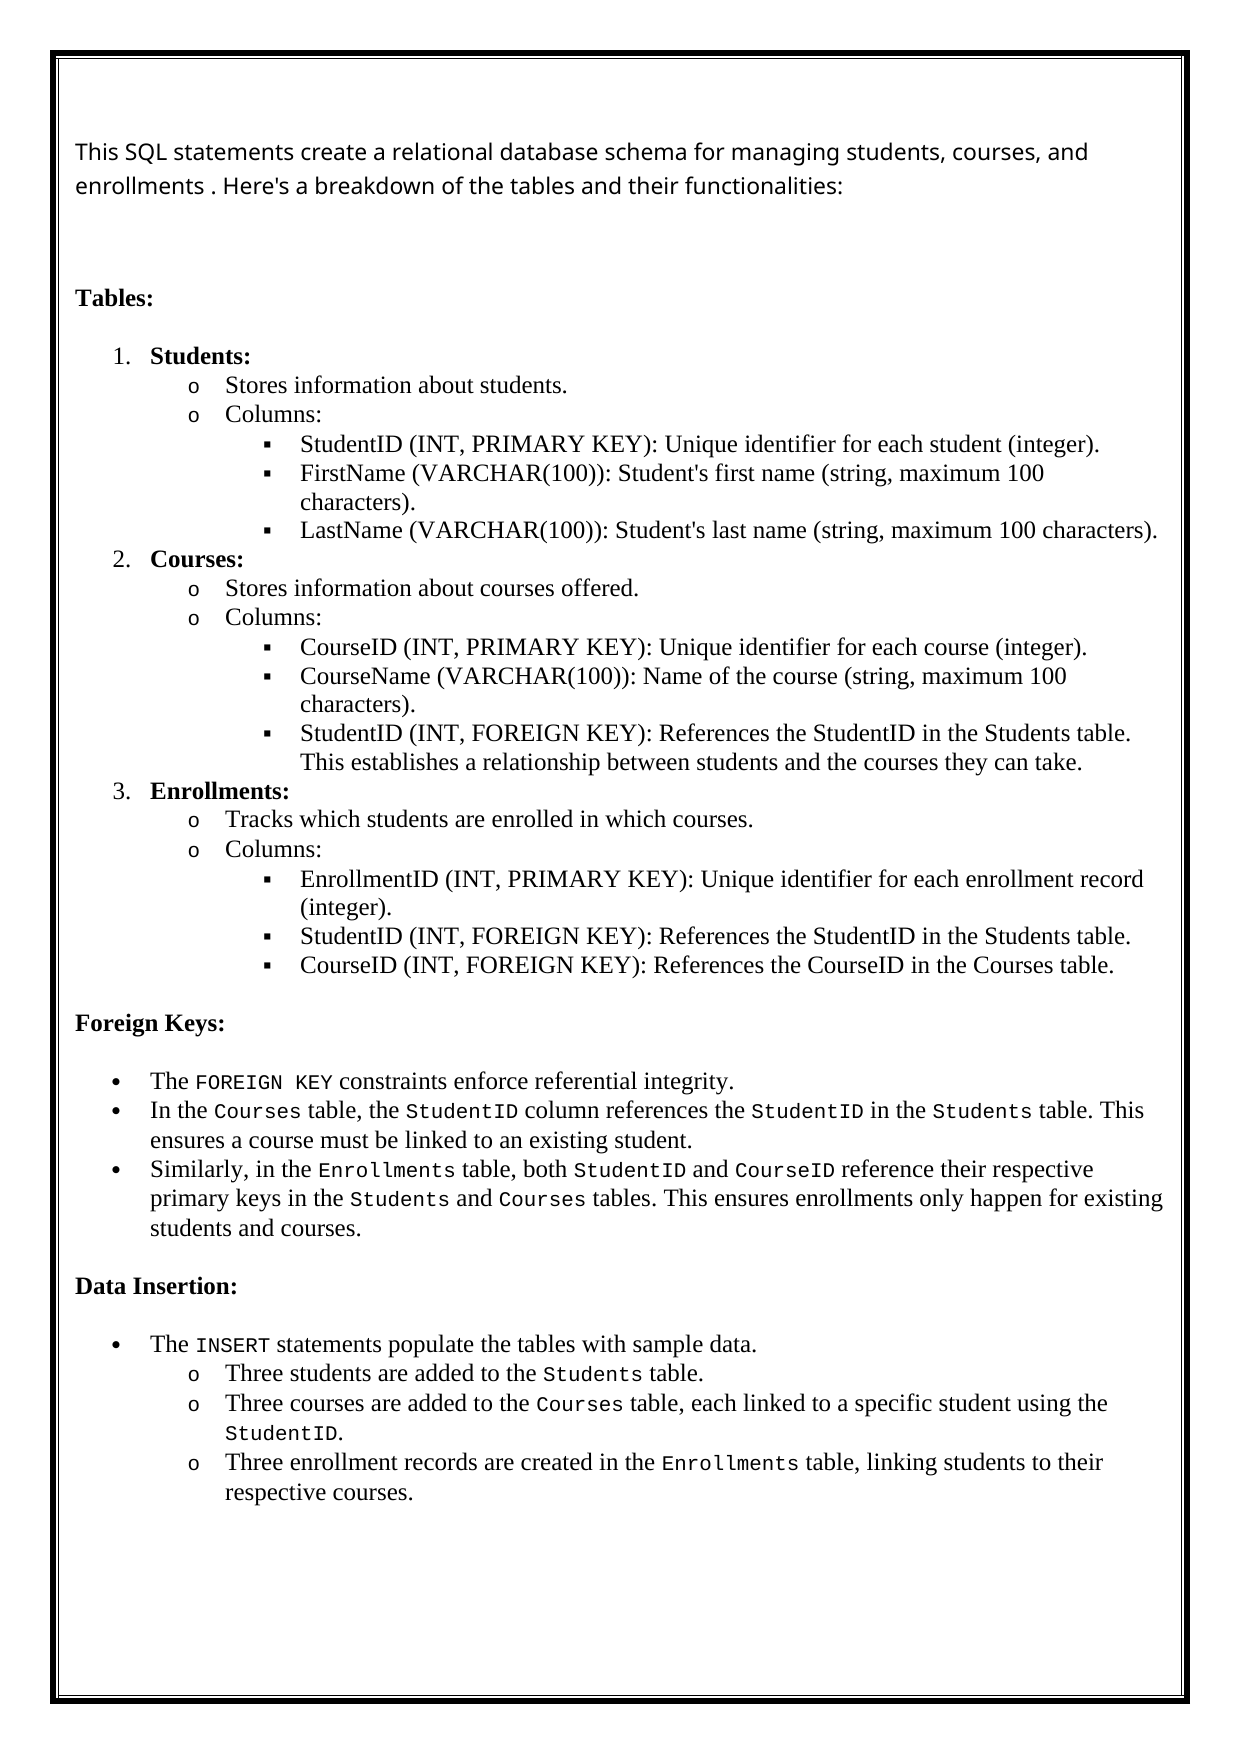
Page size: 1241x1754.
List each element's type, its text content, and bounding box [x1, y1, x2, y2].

list The FOREIGN KEY constraints enforce referential integrity. [112, 1066, 1165, 1095]
list The INSERT statements populate the tables with sample data. [112, 1329, 1165, 1358]
list Three students are added to the Students table. [187, 1358, 1165, 1388]
list Three enrollment records are created in the Enrollments table, linking students to their respective courses. [187, 1447, 1165, 1505]
list Columns: [187, 834, 1165, 864]
list CourseID (INT, FOREIGN KEY): References the CourseID in the Courses table. [262, 950, 1165, 979]
text Foreign Keys: [75, 1008, 1165, 1037]
list Columns: [187, 602, 1165, 632]
list StudentID (INT, PRIMARY KEY): Unique identifier for each student (integer). [262, 429, 1165, 458]
list Tracks which students are enrolled in which courses. [187, 804, 1165, 834]
list In the Courses table, the StudentID column references the StudentID in the Students table. This ensures a course must be linked to an existing student. [112, 1095, 1165, 1154]
text Tables: [75, 283, 1165, 312]
text This SQL statements create a relational database schema for managing students, courses, and enrollments . Here's a breakdown of the tables and their functionalities: [75, 136, 1165, 201]
list Students: [112, 341, 1165, 370]
list LastName (VARCHAR(100)): Student's last name (string, maximum 100 characters). [262, 515, 1165, 544]
list Enrollments: [112, 776, 1165, 804]
list Columns: [187, 399, 1165, 429]
list Three courses are added to the Courses table, each linked to a specific student using the StudentID. [187, 1388, 1165, 1447]
list StudentID (INT, FOREIGN KEY): References the StudentID in the Students table. This establishes a relationship between students and the courses they can take. [262, 718, 1165, 776]
list StudentID (INT, FOREIGN KEY): References the StudentID in the Students table. [262, 921, 1165, 950]
text Data Insertion: [75, 1271, 1165, 1299]
list CourseName (VARCHAR(100)): Name of the course (string, maximum 100 characters). [262, 661, 1165, 718]
list CourseID (INT, PRIMARY KEY): Unique identifier for each course (integer). [262, 632, 1165, 661]
list EnrollmentID (INT, PRIMARY KEY): Unique identifier for each enrollment record (integer). [262, 864, 1165, 921]
list Courses: [112, 544, 1165, 573]
list Stores information about courses offered. [187, 573, 1165, 602]
list Similarly, in the Enrollments table, both StudentID and CourseID reference their respective primary keys in the Students and Courses tables. This ensures enrollments only happen for existing students and courses. [112, 1154, 1165, 1242]
list FirstName (VARCHAR(100)): Student's first name (string, maximum 100 characters). [262, 458, 1165, 515]
list Stores information about students. [187, 370, 1165, 399]
